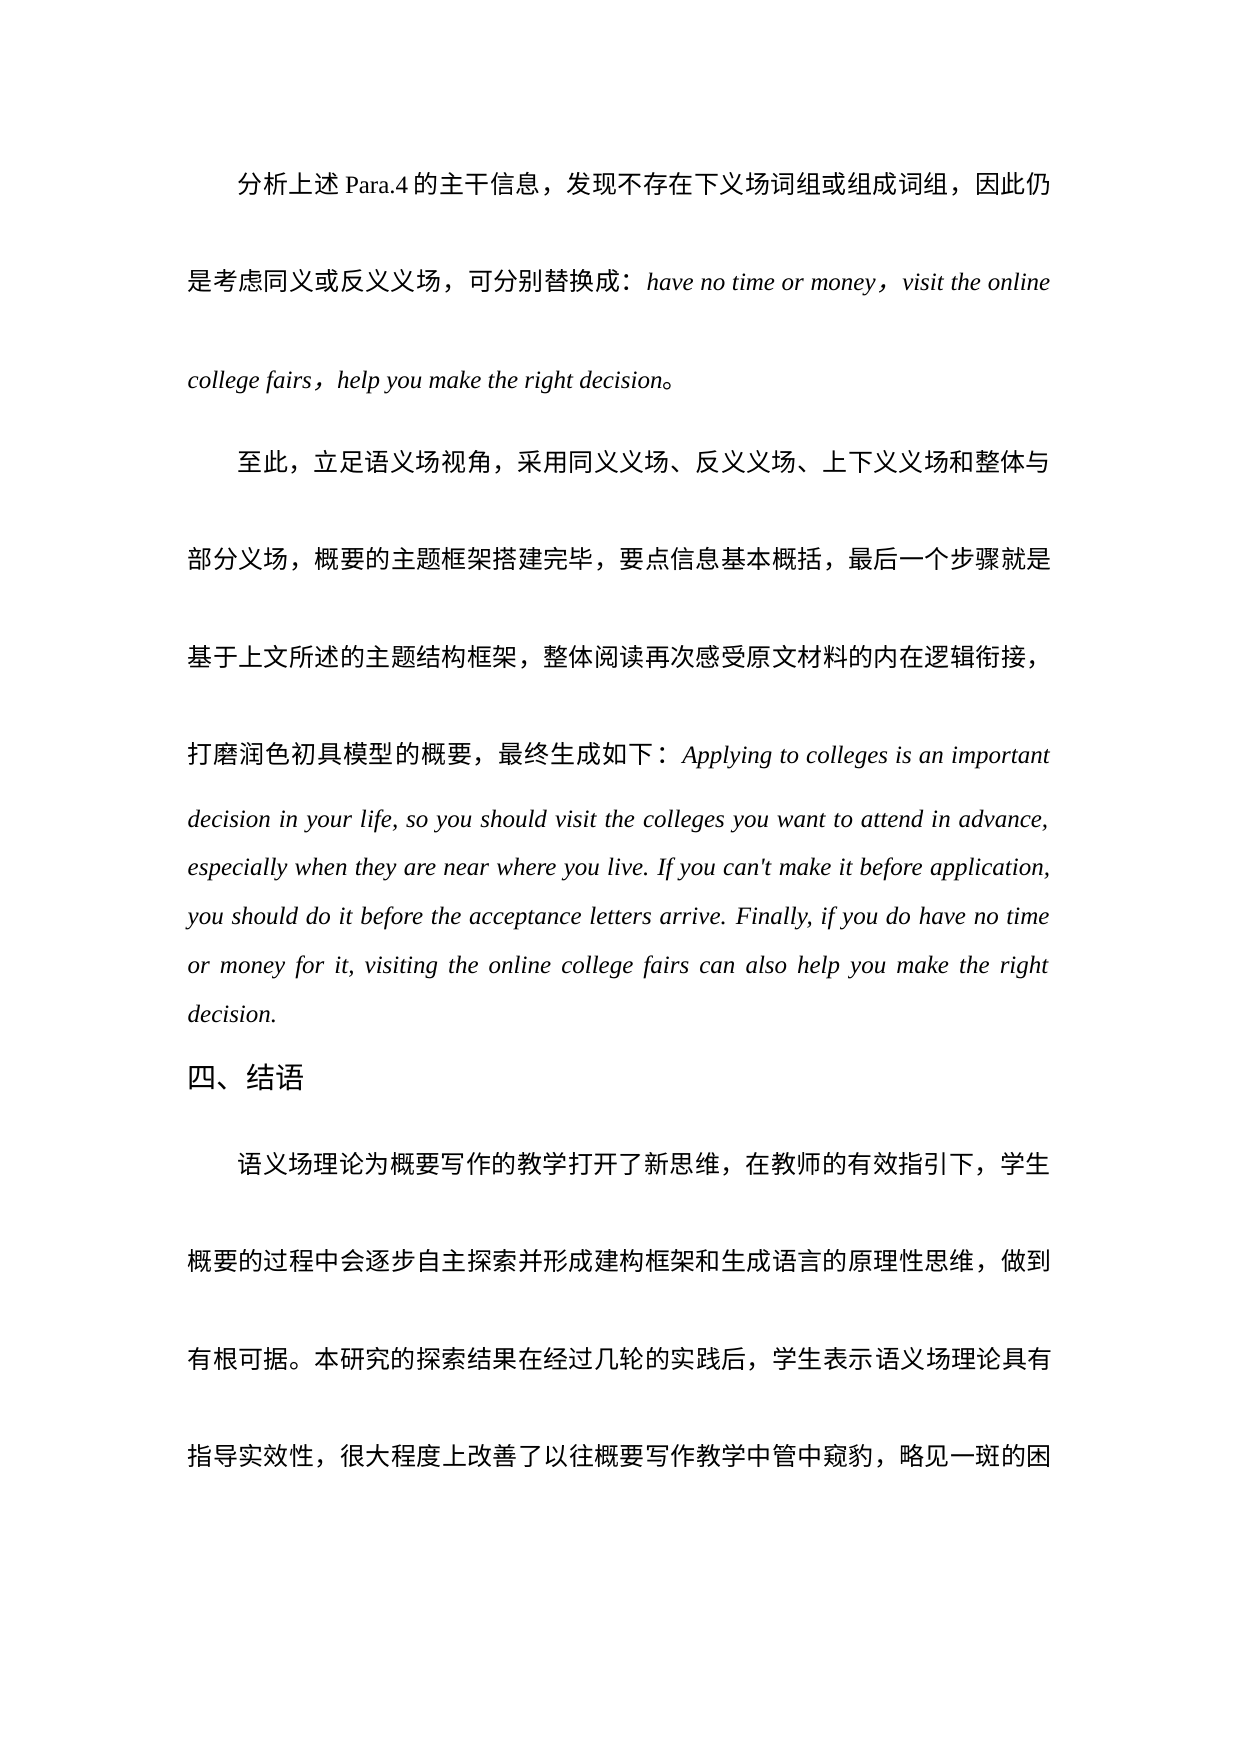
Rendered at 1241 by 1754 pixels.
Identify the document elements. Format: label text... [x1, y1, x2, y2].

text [187, 1130, 1053, 1487]
list 结语 [187, 1044, 1053, 1109]
text 至此，立足语义场视角，采用同义义场、反义义场、上下义义场和整体与部分义场，概要的主题框架搭建完毕，要点信息基本概括，最后一个步骤就是基于上文所述的主题结构框架，整体阅读再次感受原文材料的内在逻辑衔接，打磨润色初具模型的概要，最终生成如下：Applying to colleges is an important decision in your life, so you should visit the colleges you want to attend in advance, especially when they are near where you live. If you can't make it before application, you should do it before the acceptance letters arrive. Finally, if you do have no time or money for it, visiting the online college fairs can also help you make the right decision. [187, 428, 1053, 1029]
text 分析上述Para.4的主干信息，发现不存在下义场词组或组成词组，因此仍是考虑同义或反义义场，可分别替换成：have no time or money，visit the online college fairs，help you make the right decision。 [187, 150, 1053, 410]
